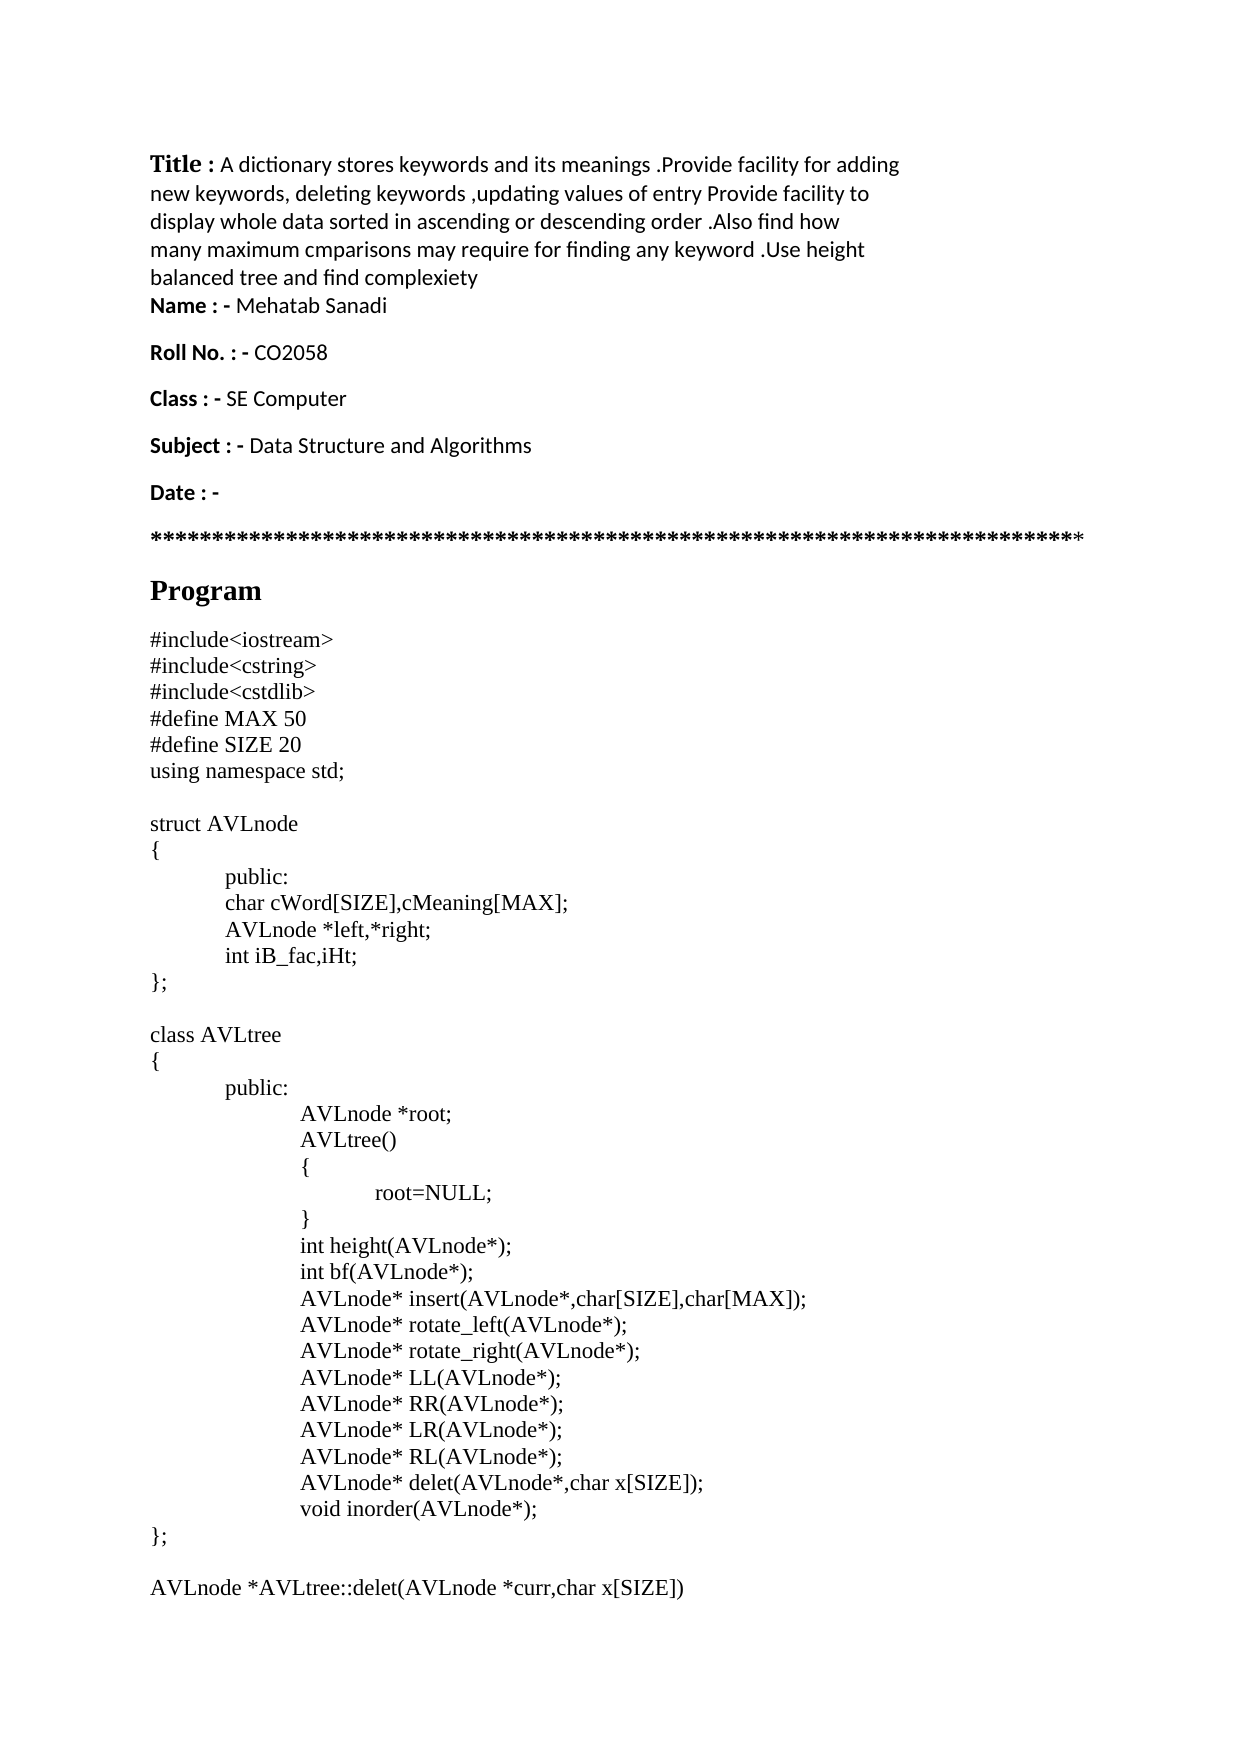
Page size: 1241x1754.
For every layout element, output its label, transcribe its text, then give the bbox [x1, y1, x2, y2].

text }; [150, 968, 1090, 995]
text AVLnode *AVLtree::delet(AVLnode *curr,char x[SIZE]) [150, 1574, 1090, 1601]
text struct AVLnode [150, 810, 1090, 837]
text AVLnode* delet(AVLnode*,char x[SIZE]); [150, 1469, 1090, 1495]
text }; [150, 1522, 1090, 1548]
text class AVLtree [150, 1021, 1090, 1047]
text AVLnode *root; [150, 1100, 1090, 1126]
text balanced tree and find complexiety [150, 263, 1090, 291]
text AVLnode* RR(AVLnode*); [150, 1390, 1090, 1416]
text **************************************************************************** [150, 525, 1090, 554]
text } [150, 1206, 1090, 1232]
text Class : - SE Computer [150, 384, 1090, 413]
text many maximum cmparisons may require for finding any keyword .Use height [150, 235, 1090, 263]
text void inorder(AVLnode*); [150, 1495, 1090, 1522]
text AVLnode* RL(AVLnode*); [150, 1443, 1090, 1469]
text display whole data sorted in ascending or descending order .Also find how [150, 207, 1090, 235]
text #include<cstdlib> [150, 678, 1090, 705]
text #define SIZE 20 [150, 731, 1090, 757]
text { [150, 1047, 1090, 1074]
text Program [150, 573, 1090, 606]
text #define MAX 50 [150, 705, 1090, 731]
text AVLnode* LL(AVLnode*); [150, 1364, 1090, 1390]
text AVLtree() [150, 1126, 1090, 1153]
text AVLnode *left,*right; [150, 916, 1090, 942]
text #include<iostream> [150, 626, 1090, 652]
text char cWord[SIZE],cMeaning[MAX]; [150, 889, 1090, 916]
text public: [150, 863, 1090, 889]
text { [150, 837, 1090, 863]
text int iB_fac,iHt; [150, 942, 1090, 968]
text public: [150, 1074, 1090, 1100]
text Title : A dictionary stores keywords and its meanings .Provide facility for adding [150, 150, 1090, 179]
text AVLnode* rotate_left(AVLnode*); [150, 1311, 1090, 1337]
text AVLnode* insert(AVLnode*,char[SIZE],char[MAX]); [150, 1284, 1090, 1311]
text AVLnode* LR(AVLnode*); [150, 1416, 1090, 1443]
text Name : - Mehatab Sanadi [150, 291, 1090, 319]
text Roll No. : - CO2058 [150, 338, 1090, 366]
text AVLnode* rotate_right(AVLnode*); [150, 1337, 1090, 1364]
text int height(AVLnode*); [150, 1232, 1090, 1258]
text using namespace std; [150, 757, 1090, 784]
text root=NULL; [150, 1179, 1090, 1206]
text new keywords, deleting keywords ,updating values of entry Provide facility to [150, 179, 1090, 207]
text int bf(AVLnode*); [150, 1258, 1090, 1284]
text { [150, 1153, 1090, 1179]
text Subject : - Data Structure and Algorithms [150, 431, 1090, 459]
text #include<cstring> [150, 652, 1090, 678]
text Date : - [150, 478, 1090, 506]
